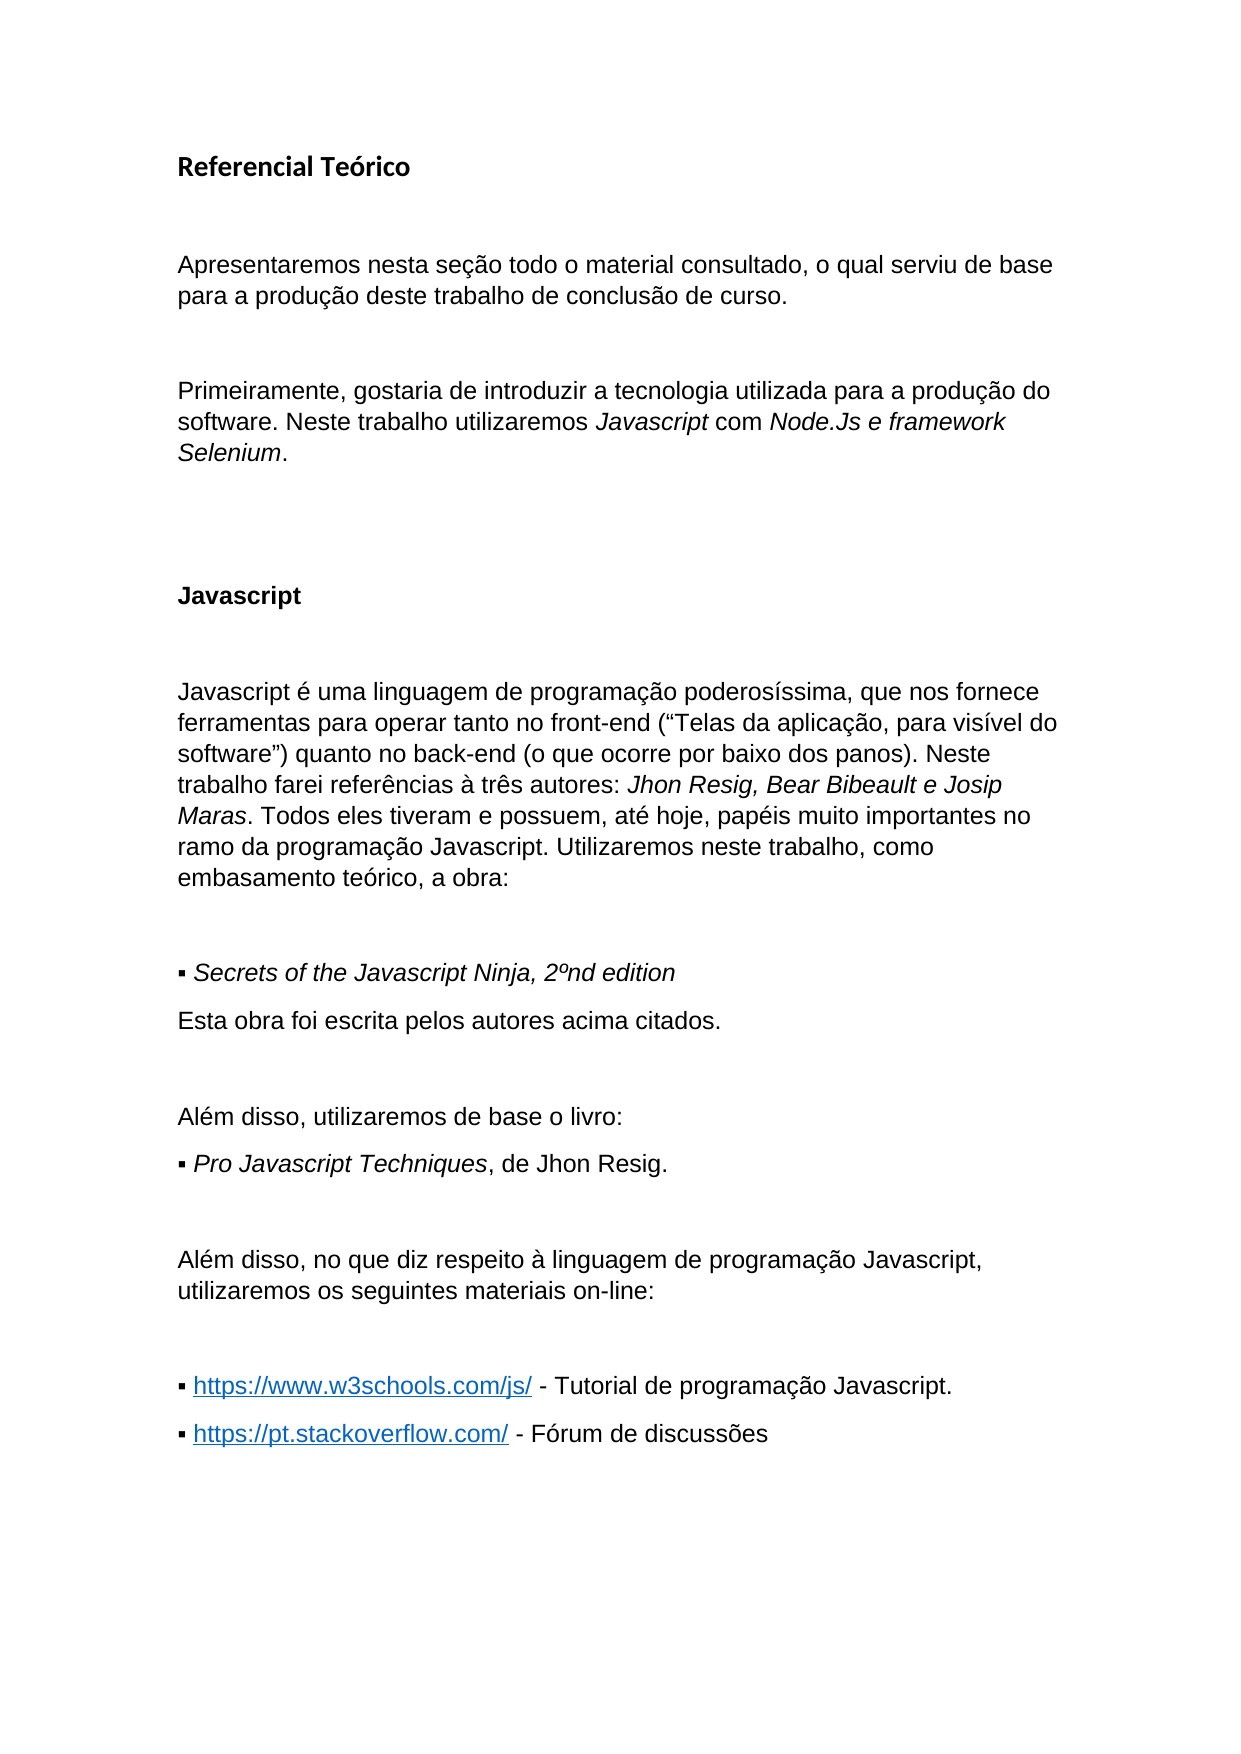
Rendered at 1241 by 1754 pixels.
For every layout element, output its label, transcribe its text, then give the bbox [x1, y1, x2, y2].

text Esta obra foi escrita pelos autores acima citados. [177, 1006, 1063, 1035]
text Apresentaremos nesta seção todo o material consultado, o qual serviu de base para a produção deste trabalho de conclusão de curso. [177, 249, 1063, 309]
text ▪ Pro Javascript Techniques, de Jhon Resig. [177, 1149, 1063, 1178]
text ▪ Secrets of the Javascript Ninja, 2ºnd edition [177, 958, 1063, 987]
text Além disso, no que diz respeito à linguagem de programação Javascript, utilizaremos os seguintes materiais on-line: [177, 1244, 1063, 1304]
text ▪ https://www.w3schools.com/js/ - Tutorial de programação Javascript. [177, 1371, 1063, 1400]
text Javascript é uma linguagem de programação poderosíssima, que nos fornece ferramentas para operar tanto no front-end (“Telas da aplicação, para visível do software”) quanto no back-end (o que ocorre por baixo dos panos). Neste trabalho farei referências à três autores: Jhon Resig, Bear Bibeault e Josip Maras. Todos eles tiveram e possuem, até hoje, papéis muito importantes no ramo da programação Javascript. Utilizaremos neste trabalho, como embasamento teórico, a obra: [177, 677, 1063, 892]
text ▪ https://pt.stackoverflow.com/ - Fórum de discussões [177, 1419, 1063, 1447]
text Referencial Teórico [177, 148, 1063, 183]
text Javascript [177, 581, 1063, 610]
text Primeiramente, gostaria de introduzir a tecnologia utilizada para a produção do software. Neste trabalho utilizaremos Javascript com Node.Js e framework Selenium. [177, 376, 1063, 467]
text Além disso, utilizaremos de base o livro: [177, 1101, 1063, 1130]
